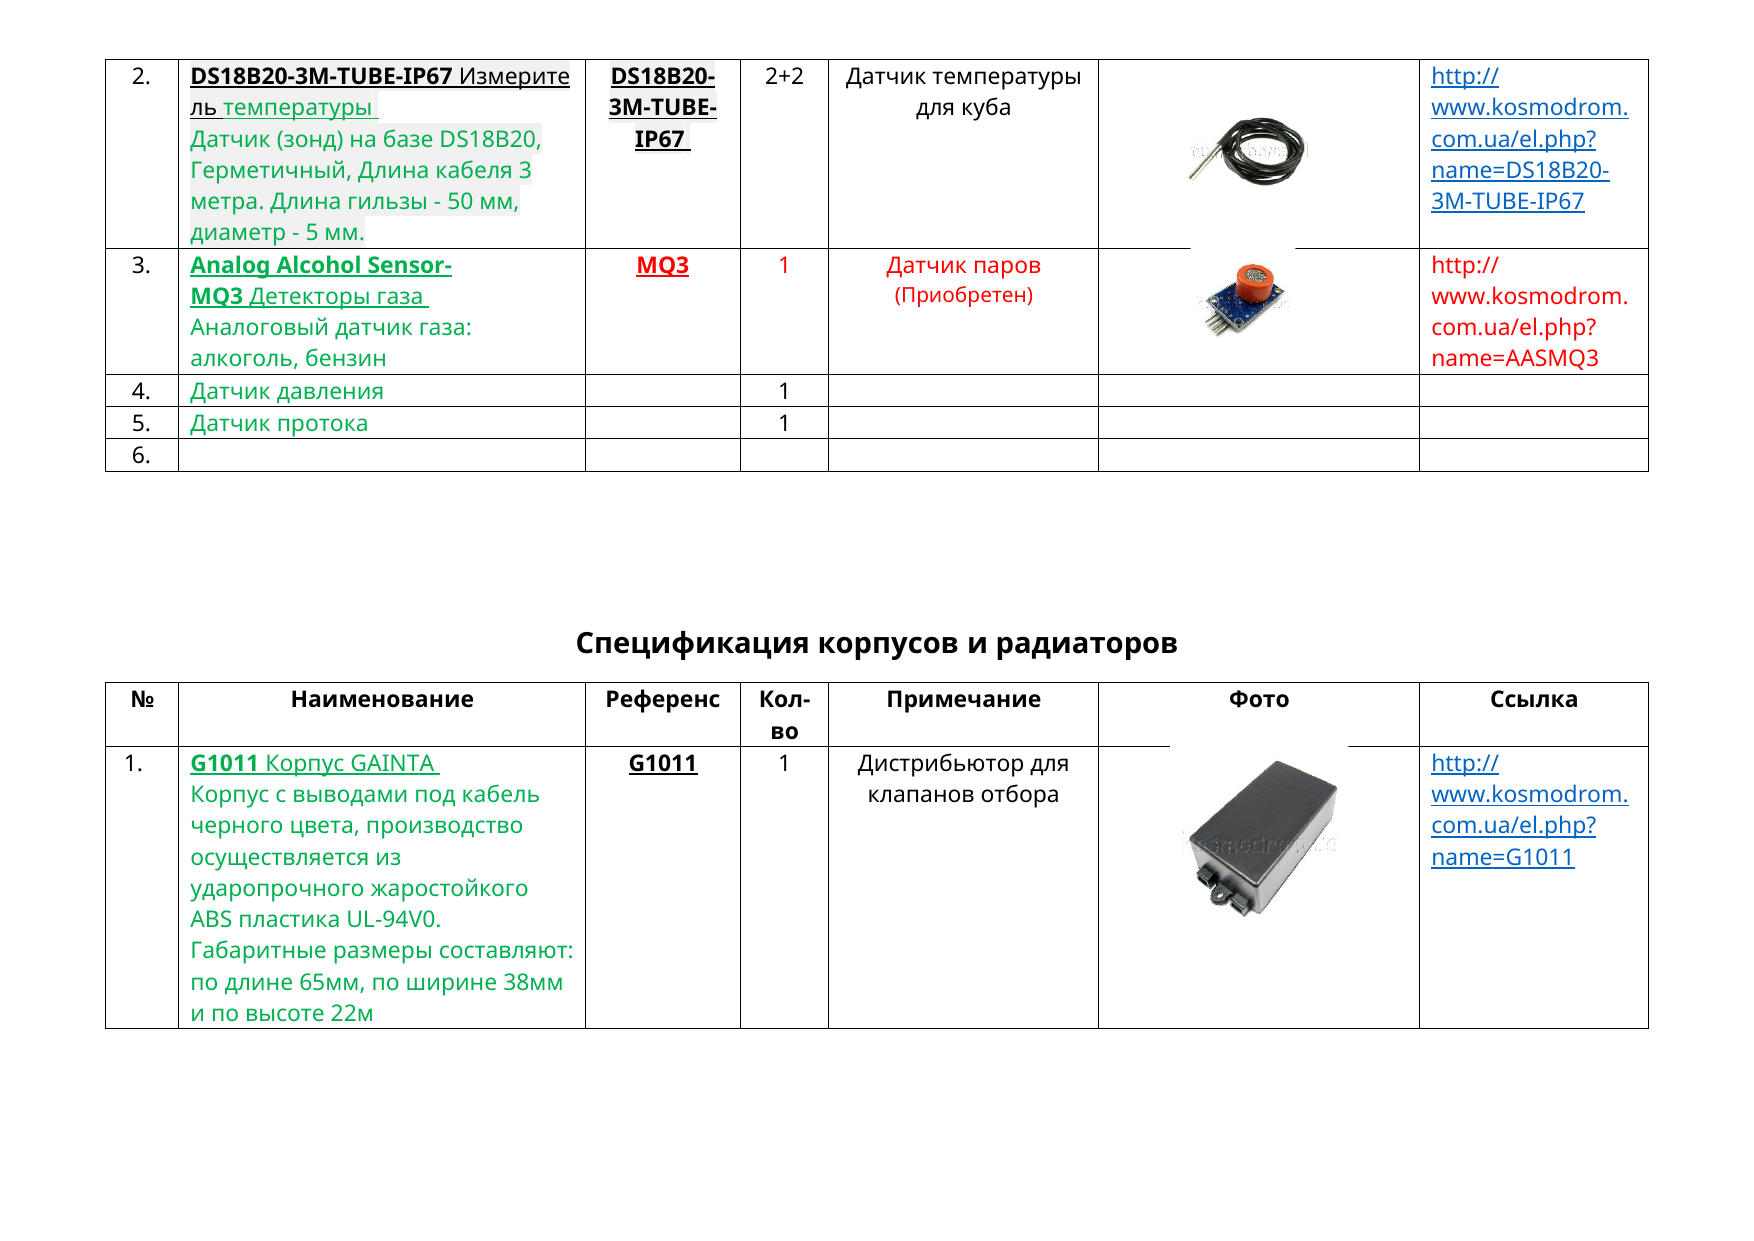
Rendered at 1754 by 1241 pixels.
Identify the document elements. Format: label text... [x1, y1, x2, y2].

table_cell [829, 375, 1098, 406]
table_cell [1099, 747, 1419, 1028]
table_cell http://www.kosmodrom.com.ua/el.php?name=G1011 [1420, 747, 1648, 1028]
table_cell [1420, 439, 1648, 471]
table_cell DS18B20-3M-TUBE-IP67 [586, 60, 740, 248]
table_cell [106, 375, 178, 406]
table_cell G1011 [586, 747, 740, 1028]
table_cell [106, 439, 178, 471]
text Спецификация корпусов и радиаторов [118, 623, 1636, 662]
table_cell [1420, 407, 1648, 438]
table_cell [106, 249, 178, 374]
table_header Кол-во [741, 683, 828, 746]
table_cell [1099, 249, 1419, 374]
table_cell Датчик давления [179, 375, 585, 406]
table_header № [106, 683, 178, 746]
table_cell 1 [741, 407, 828, 438]
table_header Примечание [829, 683, 1098, 746]
table_cell [106, 407, 178, 438]
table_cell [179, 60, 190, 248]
table_cell [106, 60, 178, 248]
table_header Ссылка [1420, 683, 1648, 746]
table_cell 1 [741, 375, 828, 406]
picture [1189, 248, 1295, 355]
table_cell G1011 Корпус GAINTA Корпус с выводами под кабель черного цвета, производство осуществляется из ударопрочного жаростойкого ABS пластика UL-94V0. Габаритные размеры составляют: по длине 65мм, по ширине 38мм и по высоте 22м [374, 747, 585, 1028]
table_cell http://www.kosmodrom.com.ua/el.php?name=DS18B20-3M-TUBE-IP67 [1420, 60, 1648, 248]
table_cell [829, 407, 1098, 438]
table_cell [586, 375, 740, 406]
table_cell 1 [741, 249, 828, 374]
table_cell [1099, 407, 1419, 438]
picture [1170, 746, 1349, 938]
table_header Фото [1099, 683, 1419, 746]
table_cell DS18B20-3M-TUBE-IP67 Измеритель температуры Датчик (зонд) на базе DS18B20, Герметичный, Длина кабеля 3 метра. Длина гильзы - 50 мм, диаметр - 5 мм. [365, 60, 585, 248]
table_cell 1 [741, 747, 828, 1028]
table_cell [1099, 439, 1419, 471]
table_header Референс [586, 683, 740, 746]
table_cell Датчик паров (Приобретен) [829, 249, 1098, 374]
picture [1181, 84, 1317, 220]
table_cell [1099, 375, 1419, 406]
table_cell [586, 407, 740, 438]
table_cell [1420, 375, 1648, 406]
table_cell http://www.kosmodrom.com.ua/el.php?name=AASMQ3 [1420, 249, 1648, 374]
table_cell [179, 439, 585, 471]
table_cell [1099, 60, 1419, 248]
table_cell 2+2 [741, 60, 828, 248]
table_cell [741, 439, 828, 471]
table_header Наименование [179, 683, 585, 746]
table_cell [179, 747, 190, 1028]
table_cell Дистрибьютор для клапанов отбора [829, 747, 1098, 1028]
table_cell [586, 439, 740, 471]
table_cell [829, 439, 1098, 471]
table_cell Датчик температуры для куба [829, 60, 1098, 248]
table_cell [106, 747, 178, 1028]
table_cell MQ3 [586, 249, 740, 374]
table_cell Analog Alcohol Sensor-MQ3 Детекторы газа Аналоговый датчик газа: алкоголь, бензин [179, 249, 585, 374]
table_cell Датчик протока [179, 407, 585, 438]
